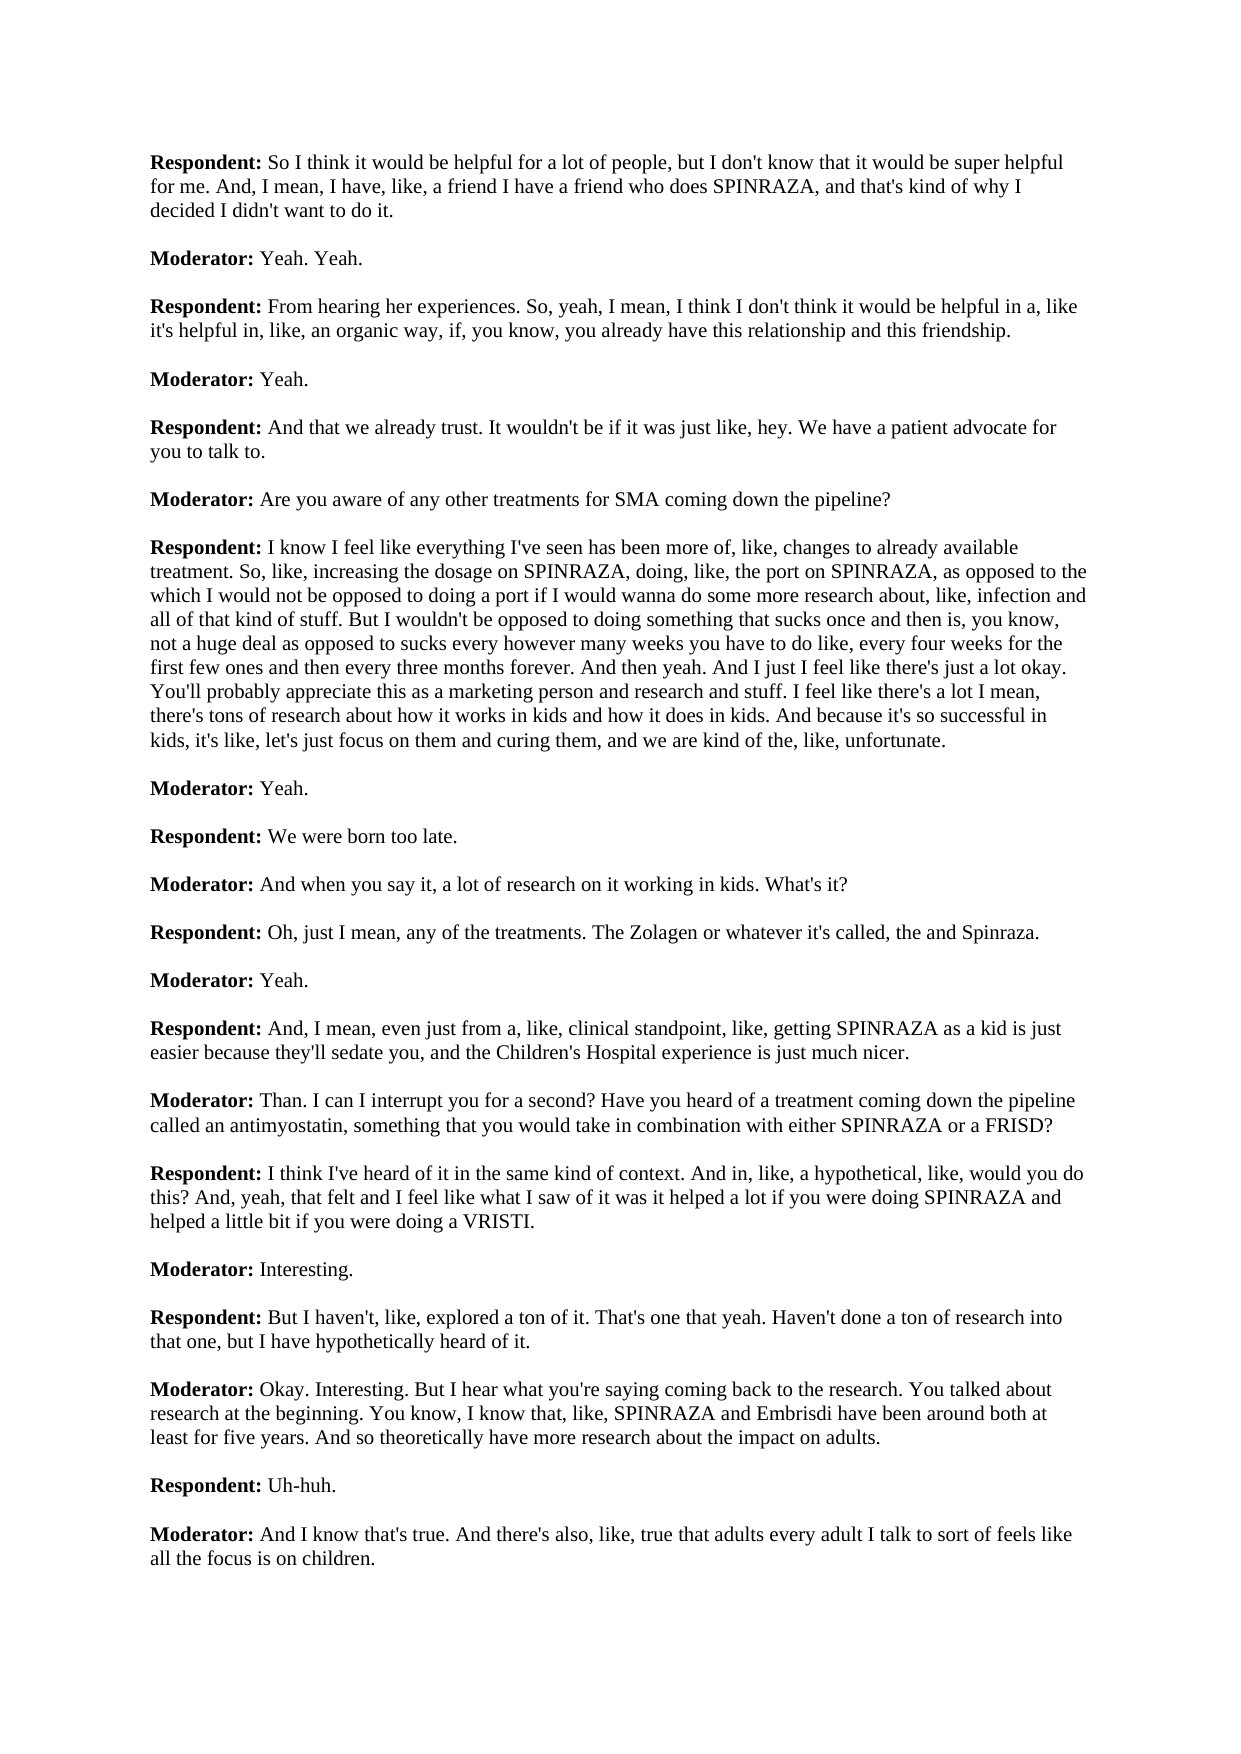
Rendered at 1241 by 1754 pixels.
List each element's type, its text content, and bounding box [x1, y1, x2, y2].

text Moderator: Yeah. [150, 367, 1090, 391]
text Moderator: Than. I can I interrupt you for a second? Have you heard of a treatment coming down the pipeline called an antimyostatin, something that you would take in combination with either SPINRAZA or a FRISD? [150, 1088, 1090, 1137]
text Respondent: But I haven't, like, explored a ton of it. That's one that yeah. Haven't done a ton of research into that one, but I have hypothetically heard of it. [150, 1305, 1090, 1353]
text Respondent: We were born too late. [150, 824, 1090, 848]
text Moderator: And I know that's true. And there's also, like, true that adults every adult I talk to sort of feels like all the focus is on children. [150, 1522, 1090, 1570]
text Moderator: Interesting. [150, 1257, 1090, 1281]
text Respondent: I think I've heard of it in the same kind of context. And in, like, a hypothetical, like, would you do this? And, yeah, that felt and I feel like what I saw of it was it helped a lot if you were doing SPINRAZA and helped a little bit if you were doing a VRISTI. [150, 1161, 1090, 1233]
text Moderator: Are you aware of any other treatments for SMA coming down the pipeline? [150, 487, 1090, 511]
text Moderator: And when you say it, a lot of research on it working in kids. What's it? [150, 872, 1090, 896]
text Respondent: Oh, just I mean, any of the treatments. The Zolagen or whatever it's called, the and Spinraza. [150, 920, 1090, 944]
text Moderator: Yeah. [150, 776, 1090, 800]
text Respondent: From hearing her experiences. So, yeah, I mean, I think I don't think it would be helpful in a, like it's helpful in, like, an organic way, if, you know, you already have this relationship and this friendship. [150, 294, 1090, 342]
text Moderator: Okay. Interesting. But I hear what you're saying coming back to the research. You talked about research at the beginning. You know, I know that, like, SPINRAZA and Embrisdi have been around both at least for five years. And so theoretically have more research about the impact on adults. [150, 1377, 1090, 1449]
text Respondent: And that we already trust. It wouldn't be if it was just like, hey. We have a patient advocate for you to talk to. [150, 415, 1090, 463]
text Respondent: And, I mean, even just from a, like, clinical standpoint, like, getting SPINRAZA as a kid is just easier because they'll sedate you, and the Children's Hospital experience is just much nicer. [150, 1016, 1090, 1064]
text Moderator: Yeah. Yeah. [150, 246, 1090, 270]
text Respondent: So I think it would be helpful for a lot of people, but I don't know that it would be super helpful for me. And, I mean, I have, like, a friend I have a friend who does SPINRAZA, and that's kind of why I decided I didn't want to do it. [150, 150, 1090, 222]
text Moderator: Yeah. [150, 968, 1090, 992]
text Respondent: Uh-huh. [150, 1473, 1090, 1497]
text Respondent: I know I feel like everything I've seen has been more of, like, changes to already available treatment. So, like, increasing the dosage on SPINRAZA, doing, like, the port on SPINRAZA, as opposed to the which I would not be opposed to doing a port if I would wanna do some more research about, like, infection and all of that kind of stuff. But I wouldn't be opposed to doing something that sucks once and then is, you know, not a huge deal as opposed to sucks every however many weeks you have to do like, every four weeks for the first few ones and then every three months forever. And then yeah. And I just I feel like there's just a lot okay. You'll probably appreciate this as a marketing person and research and stuff. I feel like there's a lot I mean, there's tons of research about how it works in kids and how it does in kids. And because it's so successful in kids, it's like, let's just focus on them and curing them, and we are kind of the, like, unfortunate. [150, 535, 1090, 752]
